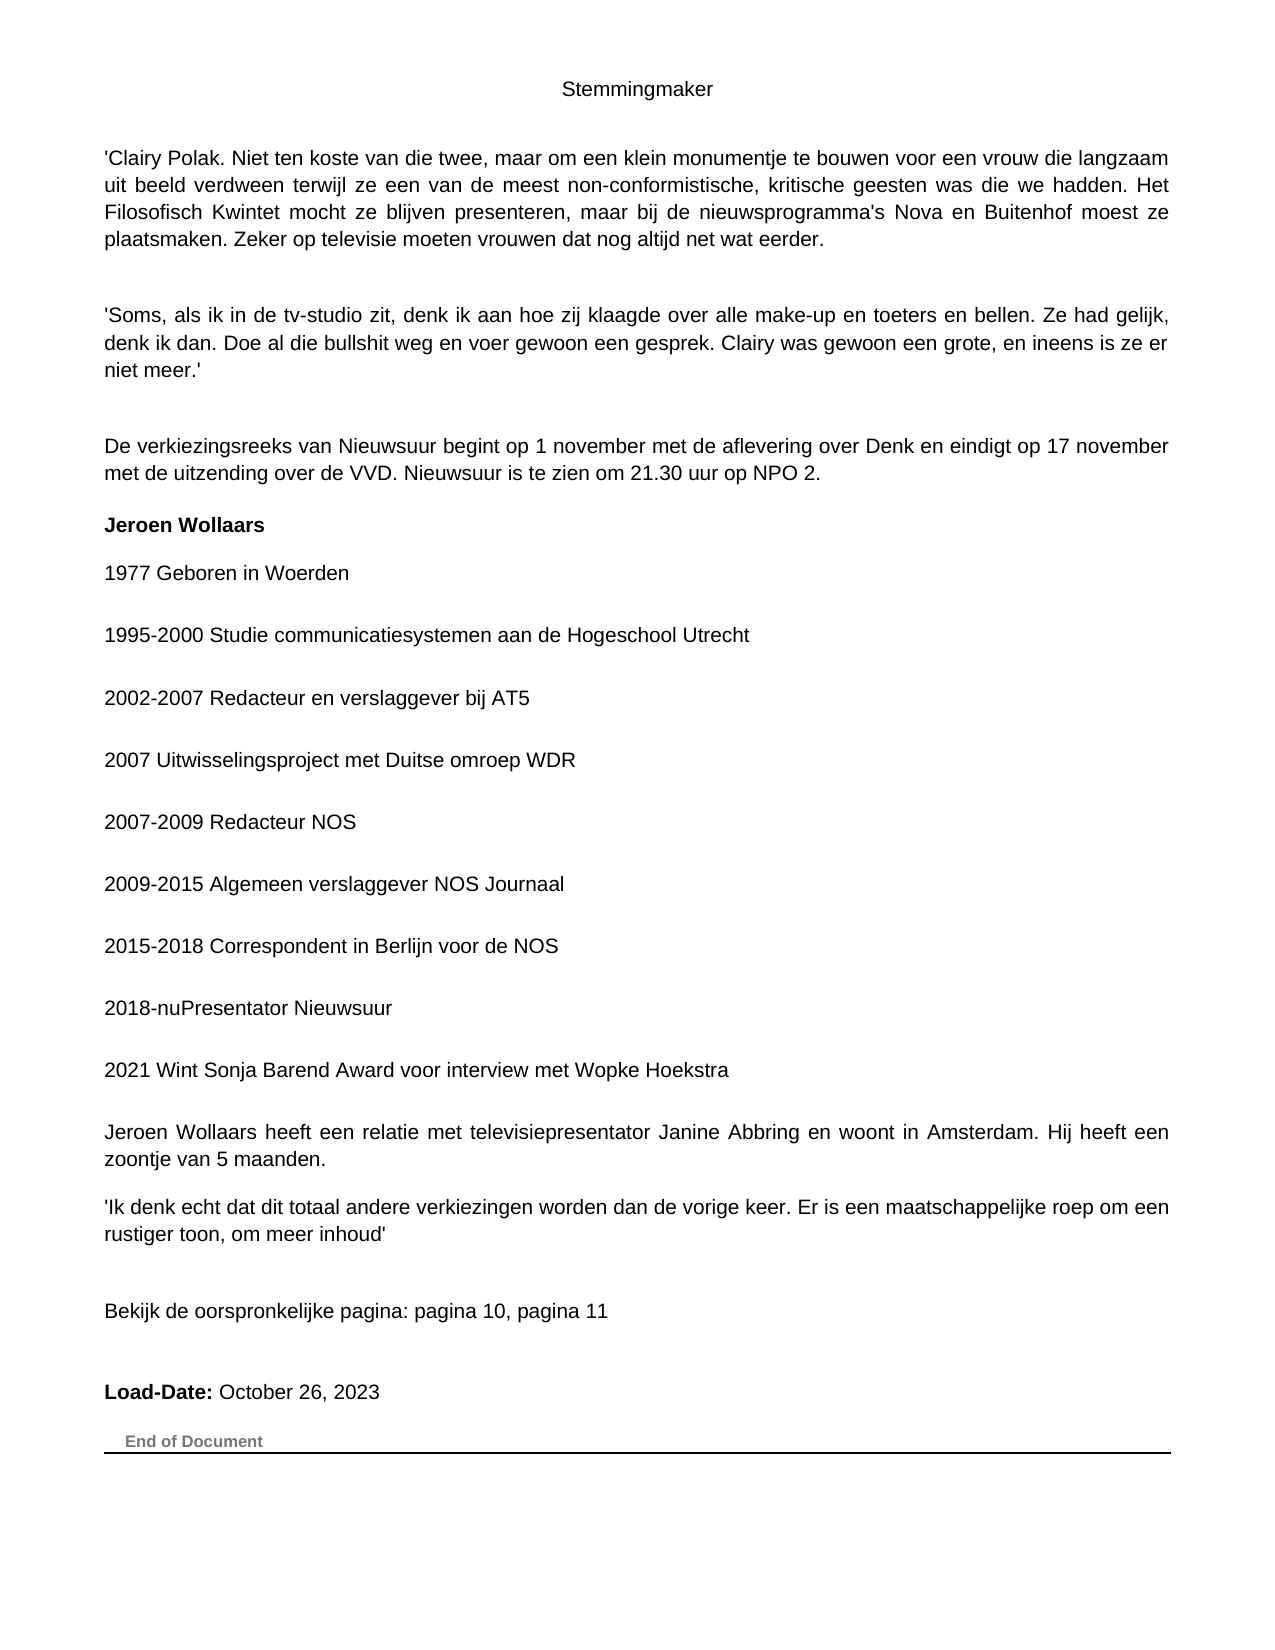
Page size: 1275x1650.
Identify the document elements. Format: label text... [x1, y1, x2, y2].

text Bekijk de oorspronkelijke pagina: pagina 10, pagina 11 [104, 1296, 1171, 1323]
text 2018-nuPresentator Nieuwsuur [104, 993, 1171, 1020]
text 'Soms, als ik in de tv-studio zit, denk ik aan hoe zij klaagde over alle make-up en toeters en bellen. Ze had gelijk, denk ik dan. Doe al die bullshit weg en voer gewoon een gesprek. Clairy was gewoon een grote, en ineens is ze er niet meer.' [104, 300, 1171, 381]
text 2007-2009 Redacteur NOS [104, 806, 1171, 833]
text Jeroen Wollaars [104, 510, 1171, 537]
text 2021 Wint Sonja Barend Award voor interview met Wopke Hoekstra [104, 1055, 1171, 1082]
text 2015-2018 Correspondent in Berlijn voor de NOS [104, 931, 1171, 958]
text De verkiezingsreeks van Nieuwsuur begint op 1 november met de aflevering over Denk en eindigt op 17 november met de uitzending over de VVD. Nieuwsuur is te zien om 21.30 uur op NPO 2. [104, 431, 1171, 485]
text 'Clairy Polak. Niet ten koste van die twee, maar om een klein monumentje te bouwen voor een vrouw die langzaam uit beeld verdween terwijl ze een van de meest non-conformistische, kritische geesten was die we hadden. Het Filosofisch Kwintet mocht ze blijven presenteren, maar bij de nieuwsprogramma's Nova en Buitenhof moest ze plaatsmaken. Zeker op televisie moeten vrouwen dat nog altijd net wat eerder. [104, 142, 1171, 251]
text Load-Date: October 26, 2023 [104, 1348, 1171, 1403]
text 1995-2000 Studie communicatiesystemen aan de Hogeschool Utrecht [104, 620, 1171, 647]
text 'Ik denk echt dat dit totaal andere verkiezingen worden dan de vorige keer. Er is een maatschappelijke roep om een rustiger toon, om meer inhoud' [104, 1192, 1171, 1246]
text 2009-2015 Algemeen verslaggever NOS Journaal [104, 868, 1171, 896]
text End of Document [125, 1432, 1171, 1451]
text Jeroen Wollaars heeft een relatie met televisiepresentator Janine Abbring en woont in Amsterdam. Hij heeft een zoontje van 5 maanden. [104, 1117, 1171, 1171]
text 2002-2007 Redacteur en verslaggever bij AT5 [104, 682, 1171, 709]
text 1977 Geboren in Woerden [104, 558, 1171, 585]
text 2007 Uitwisselingsproject met Duitse omroep WDR [104, 744, 1171, 771]
